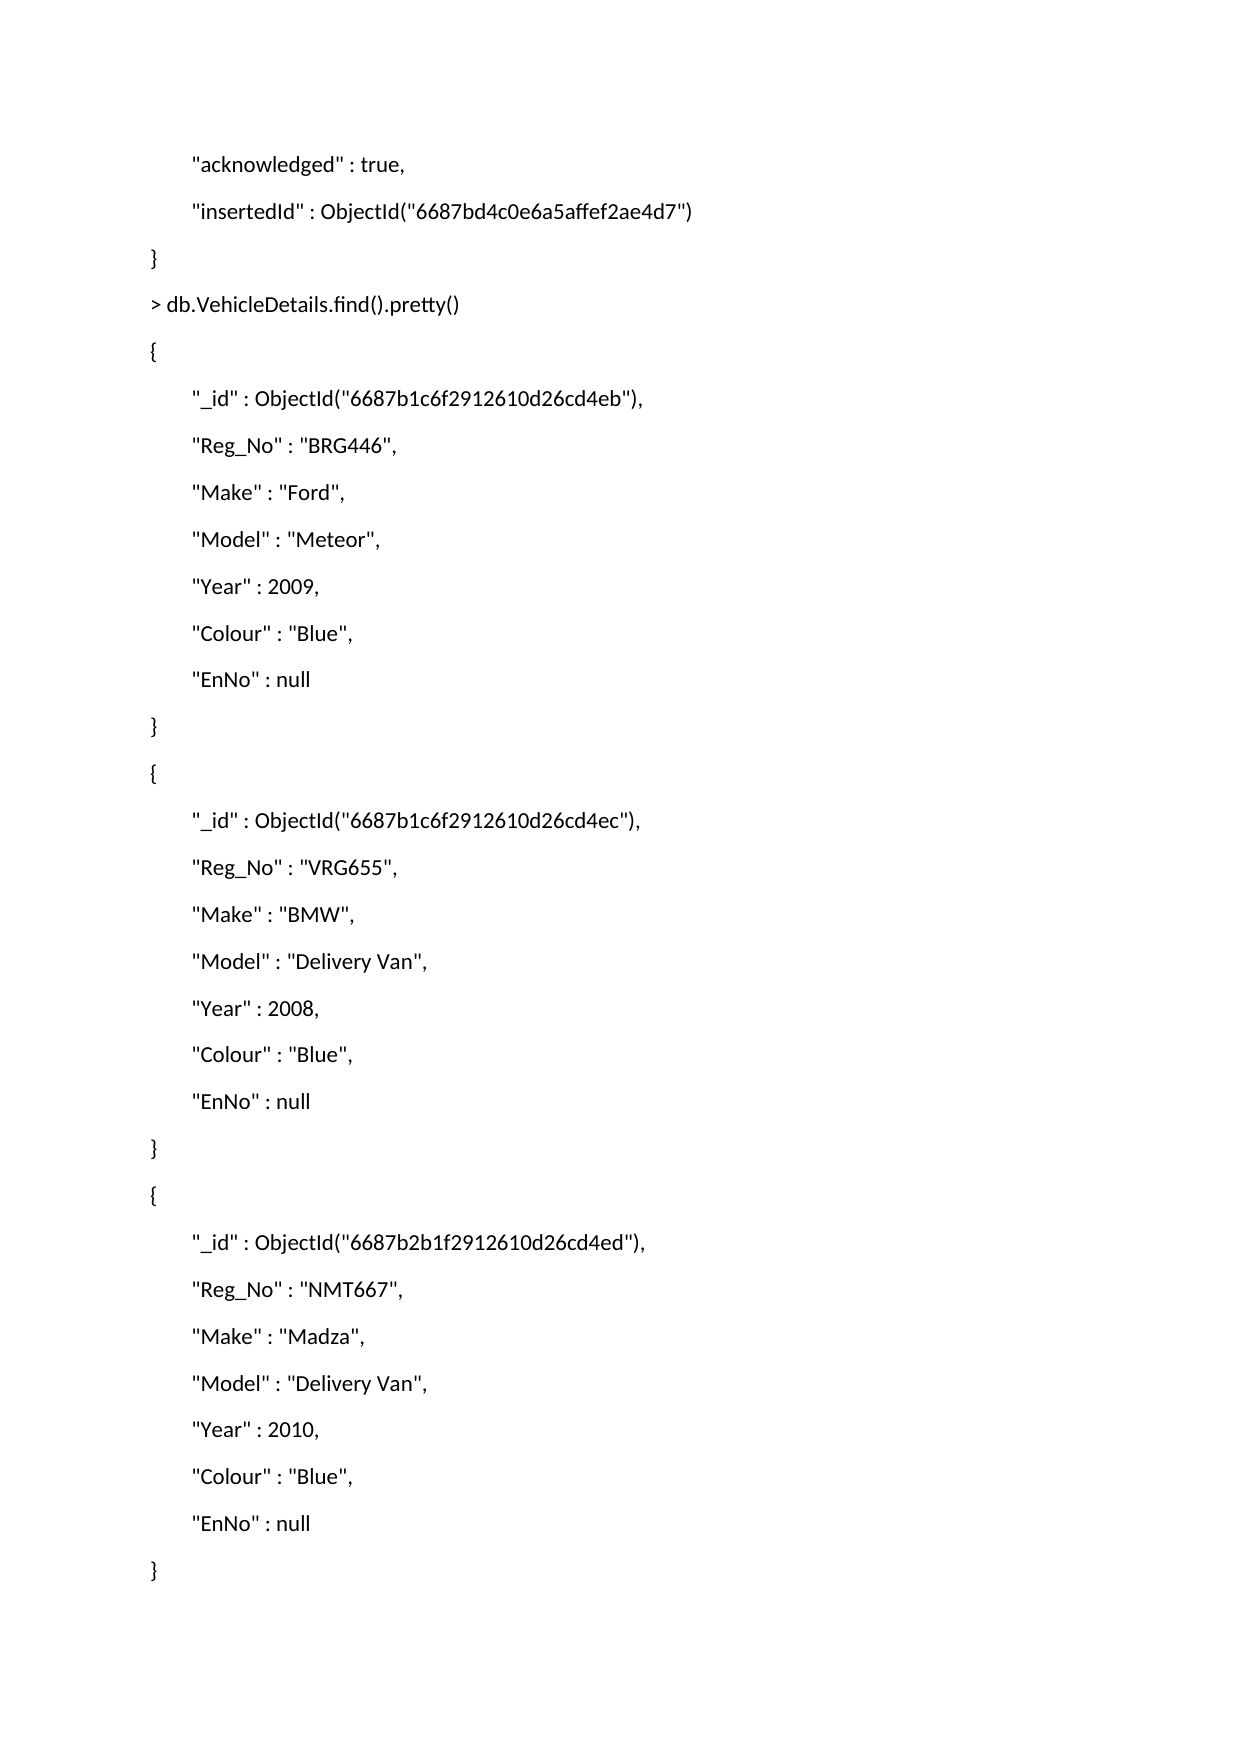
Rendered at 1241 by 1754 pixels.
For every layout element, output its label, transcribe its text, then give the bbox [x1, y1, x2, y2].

text "Colour" : "Blue", [150, 619, 1090, 647]
text "Year" : 2009, [150, 572, 1090, 600]
text "Reg_No" : "VRG655", [150, 853, 1090, 881]
text "acknowledged" : true, [150, 150, 1090, 178]
text } [150, 1556, 1090, 1584]
text } [150, 1134, 1090, 1162]
text } [150, 712, 1090, 741]
text "insertedId" : ObjectId("6687bd4c0e6a5affef2ae4d7") [150, 197, 1090, 225]
text "Make" : "Ford", [150, 478, 1090, 506]
text "_id" : ObjectId("6687b1c6f2912610d26cd4ec"), [150, 806, 1090, 834]
text "Year" : 2008, [150, 994, 1090, 1022]
text "Model" : "Delivery Van", [150, 947, 1090, 975]
text "Reg_No" : "NMT667", [150, 1275, 1090, 1303]
text "Model" : "Delivery Van", [150, 1369, 1090, 1397]
text > db.VehicleDetails.find().pretty() [150, 291, 1090, 319]
text { [150, 1181, 1090, 1209]
text { [150, 759, 1090, 787]
text "Make" : "BMW", [150, 900, 1090, 928]
text "_id" : ObjectId("6687b2b1f2912610d26cd4ed"), [150, 1228, 1090, 1256]
text "EnNo" : null [150, 1087, 1090, 1116]
text "Colour" : "Blue", [150, 1462, 1090, 1491]
text "Reg_No" : "BRG446", [150, 431, 1090, 459]
text "EnNo" : null [150, 1509, 1090, 1537]
text "Year" : 2010, [150, 1416, 1090, 1444]
text "_id" : ObjectId("6687b1c6f2912610d26cd4eb"), [150, 384, 1090, 412]
text "Model" : "Meteor", [150, 525, 1090, 553]
text "EnNo" : null [150, 666, 1090, 694]
text "Colour" : "Blue", [150, 1041, 1090, 1069]
text { [150, 337, 1090, 366]
text "Make" : "Madza", [150, 1322, 1090, 1350]
text } [150, 244, 1090, 272]
